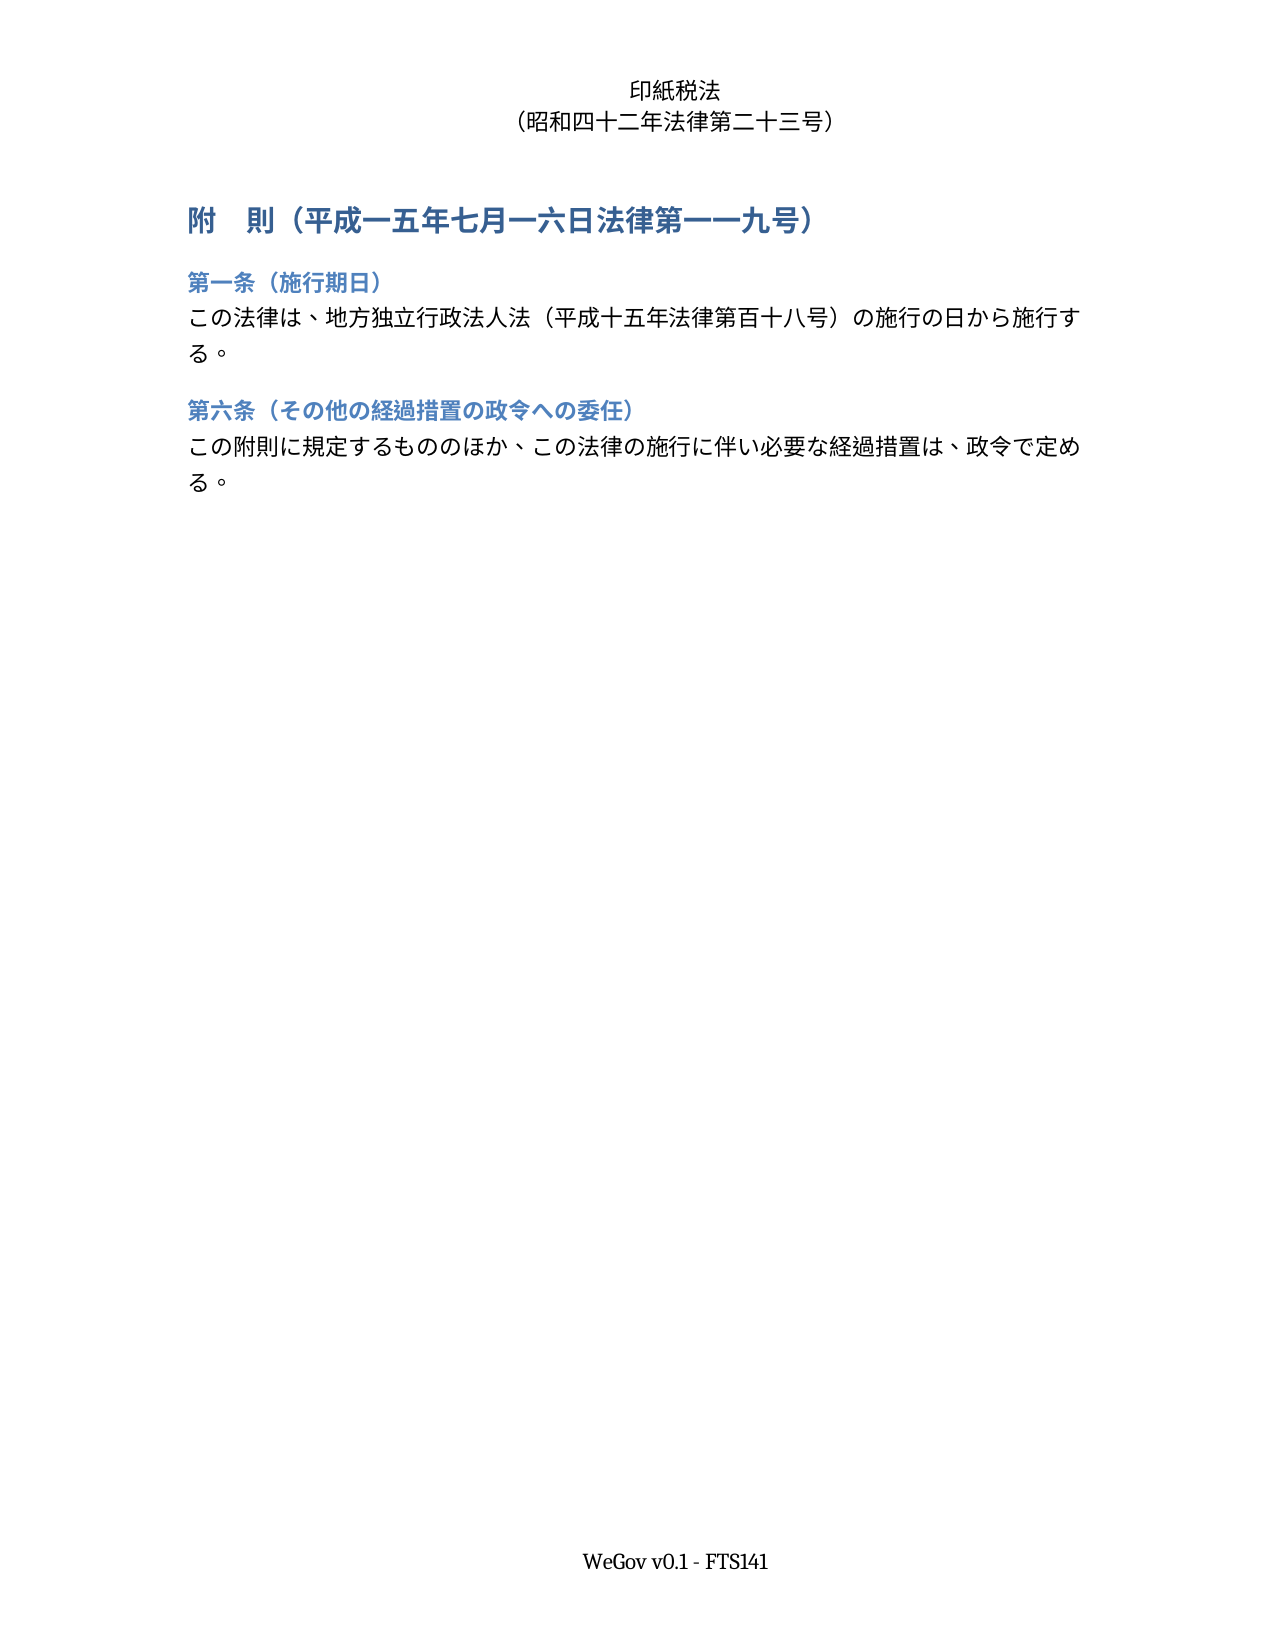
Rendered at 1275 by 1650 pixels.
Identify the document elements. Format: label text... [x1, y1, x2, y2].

subtitle 附 則（平成一五年七月一六日法律第一一九号） [187, 200, 1087, 240]
subtitle 第一条（施行期日） [187, 266, 1087, 298]
text この附則に規定するもののほか、この法律の施行に伴い必要な経過措置は、政令で定める。 [187, 431, 1087, 498]
subtitle 第六条（その他の経過措置の政令への委任） [187, 395, 1087, 426]
text この法律は、地方独立行政法人法（平成十五年法律第百十八号）の施行の日から施行する。 [187, 302, 1087, 369]
